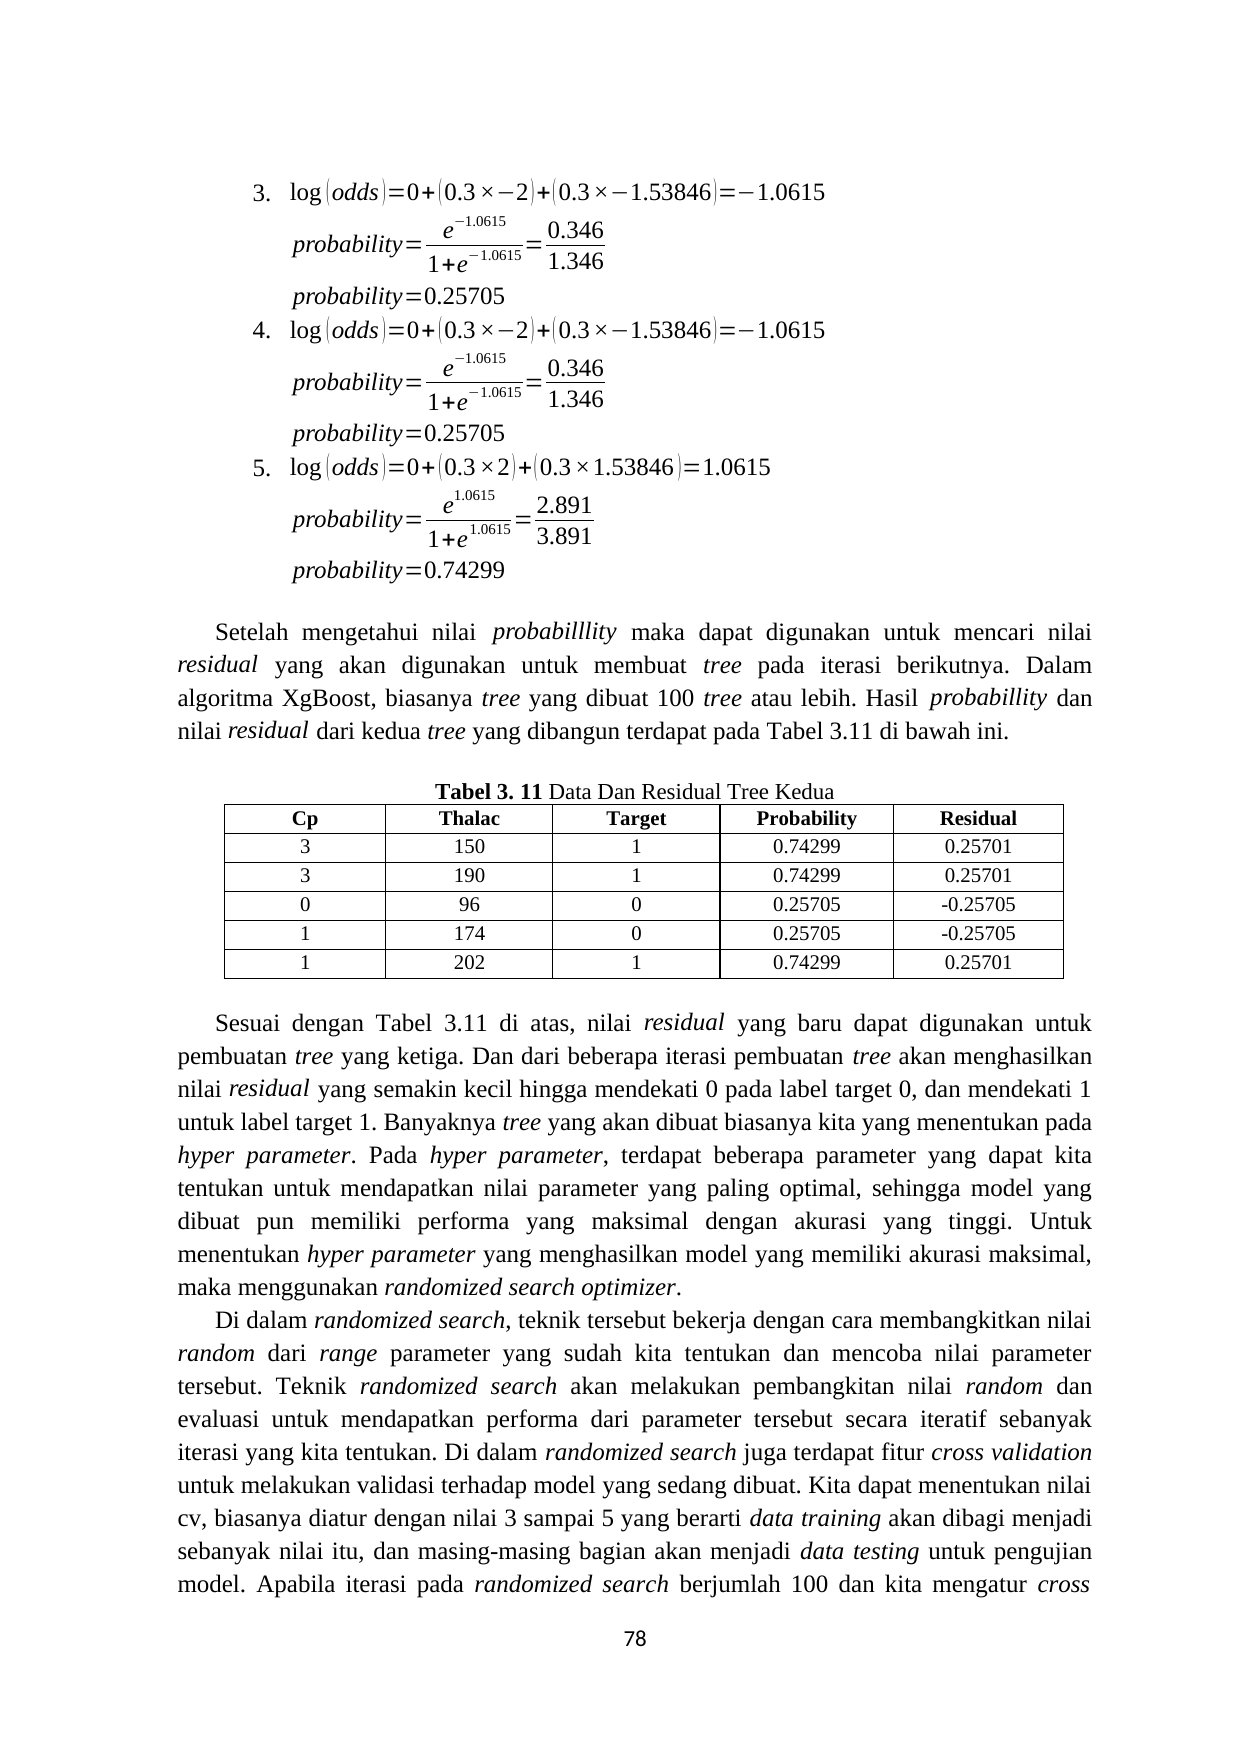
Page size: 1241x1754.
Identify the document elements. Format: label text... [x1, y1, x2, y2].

table_cell 202 [386, 950, 552, 978]
table_header Cp [225, 805, 385, 833]
table_cell 96 [386, 892, 552, 920]
table_cell 1 [553, 863, 719, 891]
table_header Residual [894, 805, 1063, 833]
table_cell 3 [225, 863, 385, 891]
table_cell 0 [225, 892, 385, 920]
table_cell 0.74299 [721, 950, 893, 978]
table_cell 0.25701 [894, 834, 1063, 862]
table_cell 0.25701 [894, 950, 1063, 978]
table_cell 0.74299 [721, 863, 893, 891]
table_header Probability [721, 805, 893, 833]
text Setelah mengetahui nilai maka dapat digunakan untuk mencari nilai yang akan digunakan untuk membuat tree pada iterasi berikutnya. Dalam algoritma XgBoost, biasanya tree yang dibuat 100 tree atau lebih. Hasil dan nilai dari kedua tree yang dibangun terdapat pada Tabel 3.11 di bawah ini. [177, 617, 1092, 745]
table_cell 0.25701 [894, 863, 1063, 891]
table_cell 1 [225, 950, 385, 978]
table_cell -0.25705 [894, 921, 1063, 949]
table_cell 150 [386, 834, 552, 862]
table_cell 174 [386, 921, 552, 949]
table_cell 0.25705 [721, 921, 893, 949]
table_cell 1 [553, 950, 719, 978]
table_cell 0 [553, 892, 719, 920]
table_cell 0.74299 [721, 834, 893, 862]
table_cell 1 [225, 921, 385, 949]
table_cell 0.25705 [721, 892, 893, 920]
table_cell 1 [553, 834, 719, 862]
table_cell 190 [386, 863, 552, 891]
table_header Target [553, 805, 719, 833]
table_cell 3 [225, 834, 385, 862]
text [177, 1305, 1092, 1598]
table_cell -0.25705 [894, 892, 1063, 920]
text Tabel 3. 11 Data Dan Residual Tree Kedua [177, 778, 1092, 804]
text Sesuai dengan Tabel 3.11 di atas, nilai yang baru dapat digunakan untuk pembuatan tree yang ketiga. Dan dari beberapa iterasi pembuatan tree akan menghasilkan nilai yang semakin kecil hingga mendekati 0 pada label target 0, dan mendekati 1 untuk label target 1. Banyaknya tree yang akan dibuat biasanya kita yang menentukan pada hyper parameter. Pada hyper parameter, terdapat beberapa parameter yang dapat kita tentukan untuk mendapatkan nilai parameter yang paling optimal, sehingga model yang dibuat pun memiliki performa yang maksimal dengan akurasi yang tinggi. Untuk menentukan hyper parameter yang menghasilkan model yang memiliki akurasi maksimal, maka menggunakan randomized search optimizer. [177, 1008, 1092, 1301]
table_cell 0 [553, 921, 719, 949]
table_header Thalac [386, 805, 552, 833]
